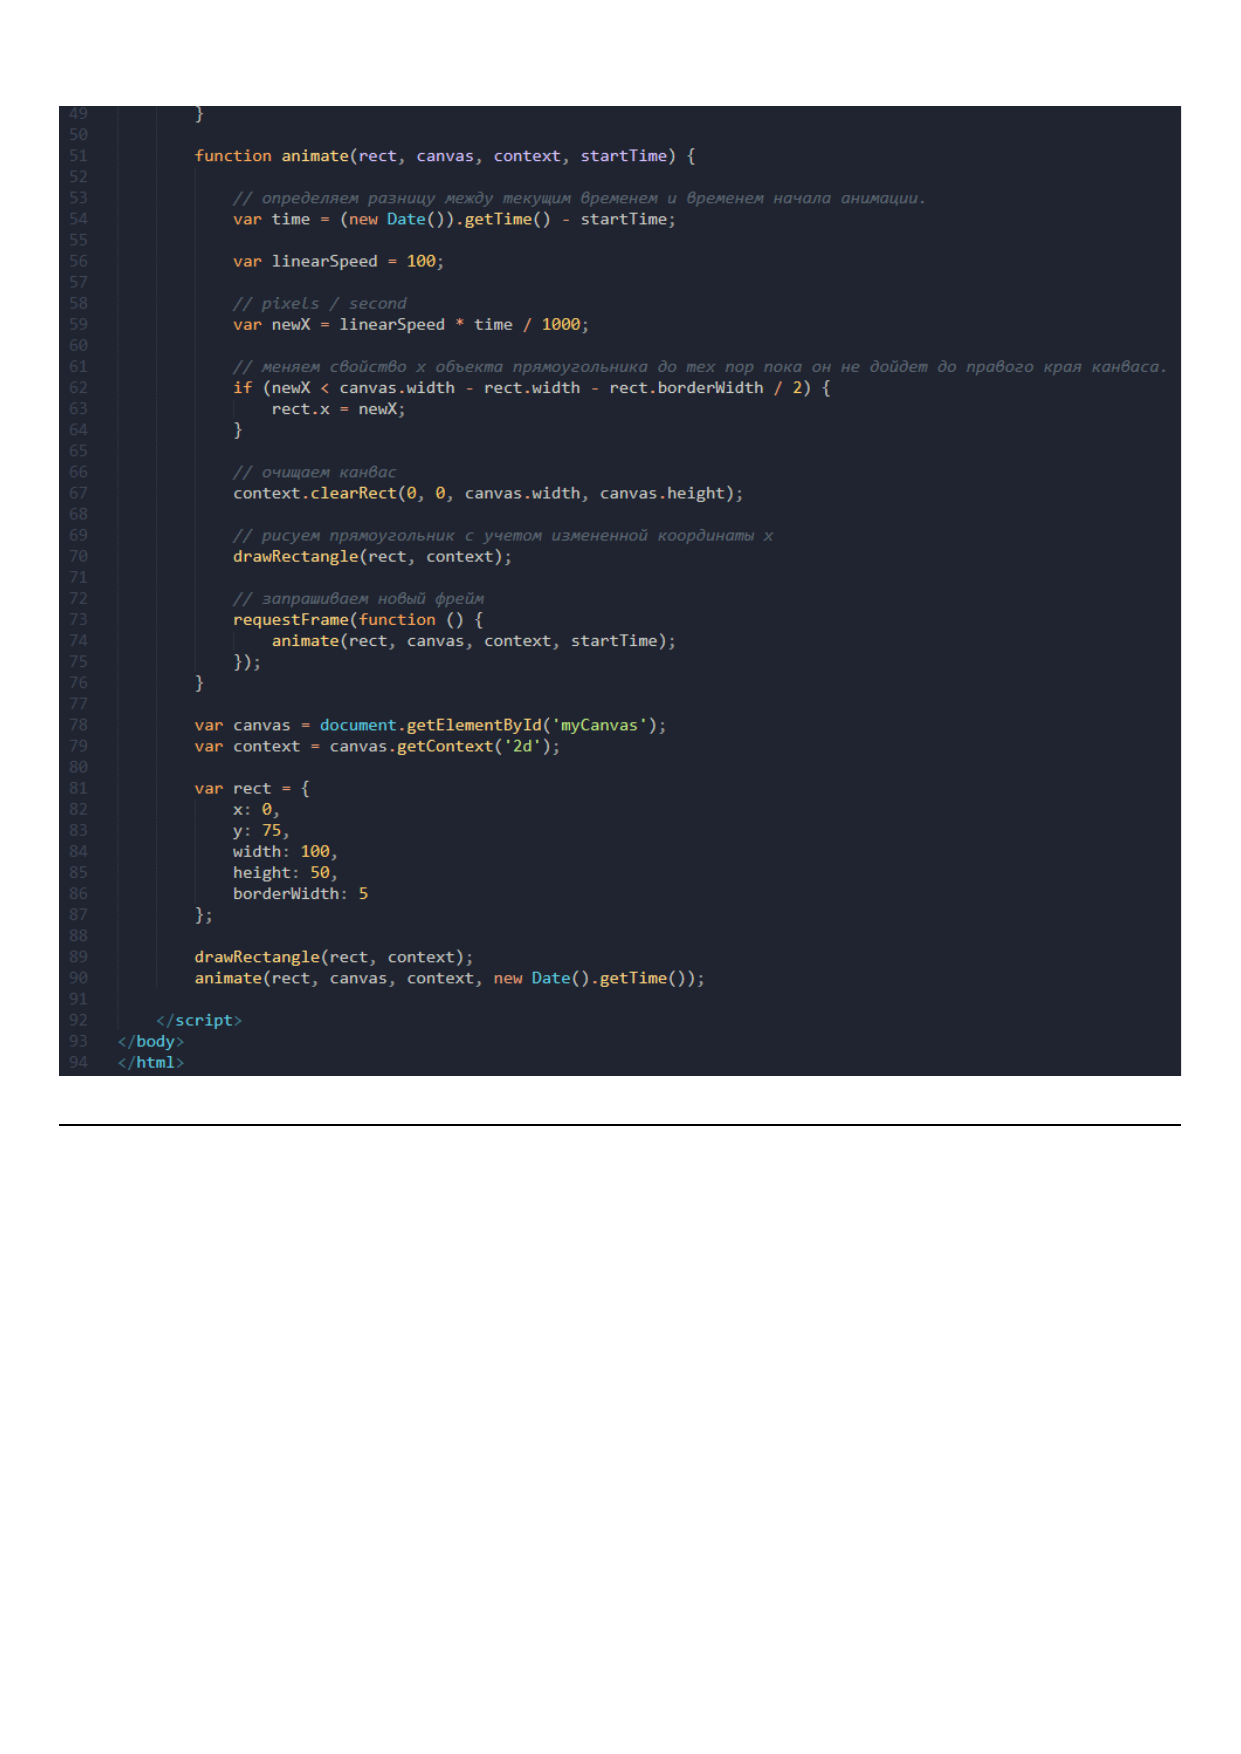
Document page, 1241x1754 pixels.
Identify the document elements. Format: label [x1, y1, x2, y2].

picture [59, 106, 1182, 1076]
